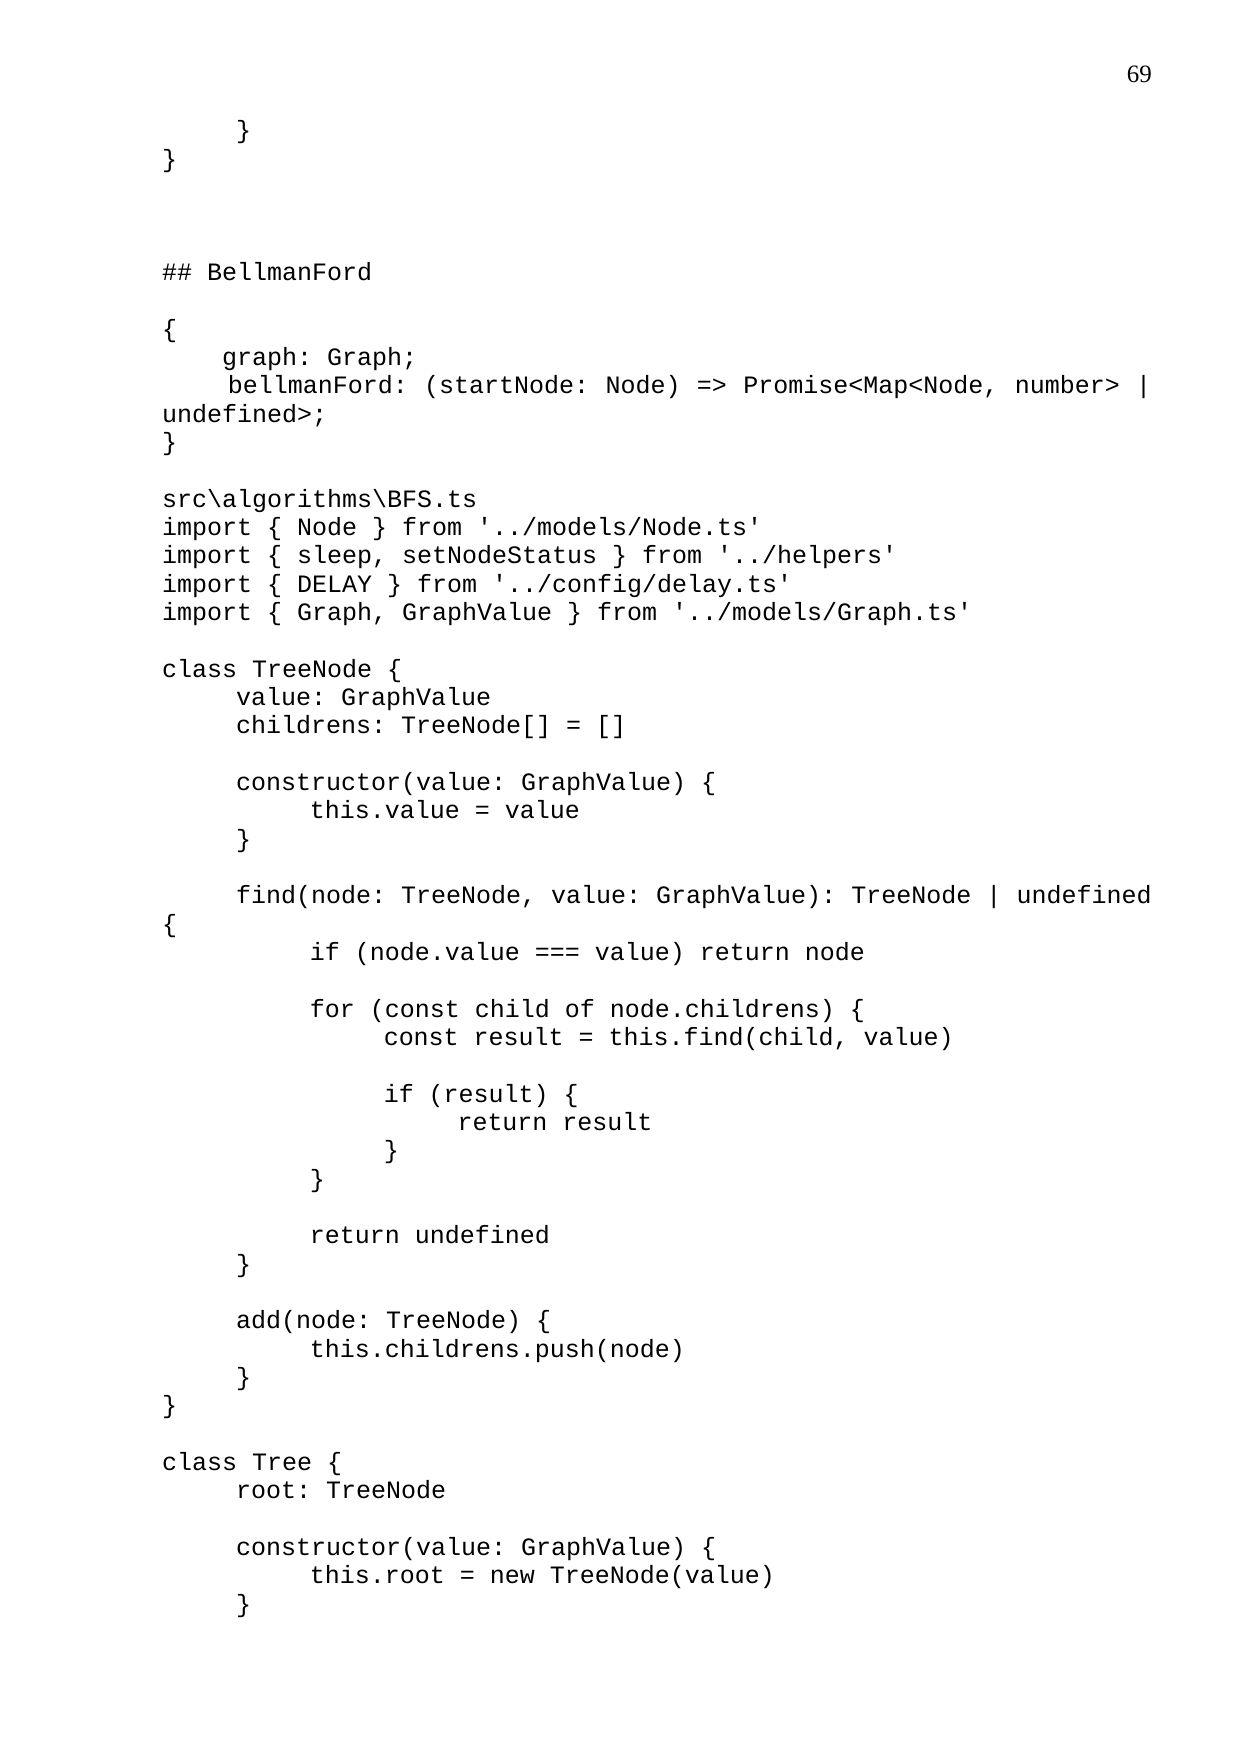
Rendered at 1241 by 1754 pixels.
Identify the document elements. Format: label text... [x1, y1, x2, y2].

text ## BellmanFord [162, 260, 1152, 288]
text add(node: TreeNode) { [162, 1308, 1152, 1336]
text src\algorithms\BFS.ts [162, 486, 1152, 515]
text bellmanFord: (startNode: Node) => Promise<Map<Node, number> | undefined>; [162, 373, 1152, 430]
text import { DELAY } from '../config/delay.ts' [162, 571, 1152, 600]
text } [162, 1393, 1152, 1421]
text this.value = value [162, 798, 1152, 826]
text value: GraphValue [162, 685, 1152, 713]
text } [162, 1138, 1152, 1166]
text graph: Graph; [162, 345, 1152, 373]
text const result = this.find(child, value) [162, 1025, 1152, 1053]
text } [162, 1365, 1152, 1393]
text class TreeNode { [162, 656, 1152, 685]
text constructor(value: GraphValue) { [162, 770, 1152, 798]
text } [162, 430, 1152, 458]
text root: TreeNode [162, 1478, 1152, 1506]
text if (node.value === value) return node [162, 940, 1152, 968]
text } [162, 1166, 1152, 1195]
text } [162, 826, 1152, 855]
text constructor(value: GraphValue) { [162, 1535, 1152, 1563]
text this.childrens.push(node) [162, 1336, 1152, 1365]
text } [162, 1591, 1152, 1620]
text import { Graph, GraphValue } from '../models/Graph.ts' [162, 600, 1152, 628]
text } [162, 118, 1152, 146]
text return result [162, 1110, 1152, 1138]
text import { sleep, setNodeStatus } from '../helpers' [162, 543, 1152, 571]
text } [162, 1251, 1152, 1280]
text childrens: TreeNode[] = [] [162, 713, 1152, 741]
text this.root = new TreeNode(value) [162, 1563, 1152, 1591]
text import { Node } from '../models/Node.ts' [162, 515, 1152, 543]
text if (result) { [162, 1081, 1152, 1110]
text } [162, 146, 1152, 175]
text class Tree { [162, 1450, 1152, 1478]
text { [162, 316, 1152, 345]
text return undefined [162, 1223, 1152, 1251]
text for (const child of node.childrens) { [162, 996, 1152, 1025]
text find(node: TreeNode, value: GraphValue): TreeNode | undefined { [162, 883, 1152, 940]
